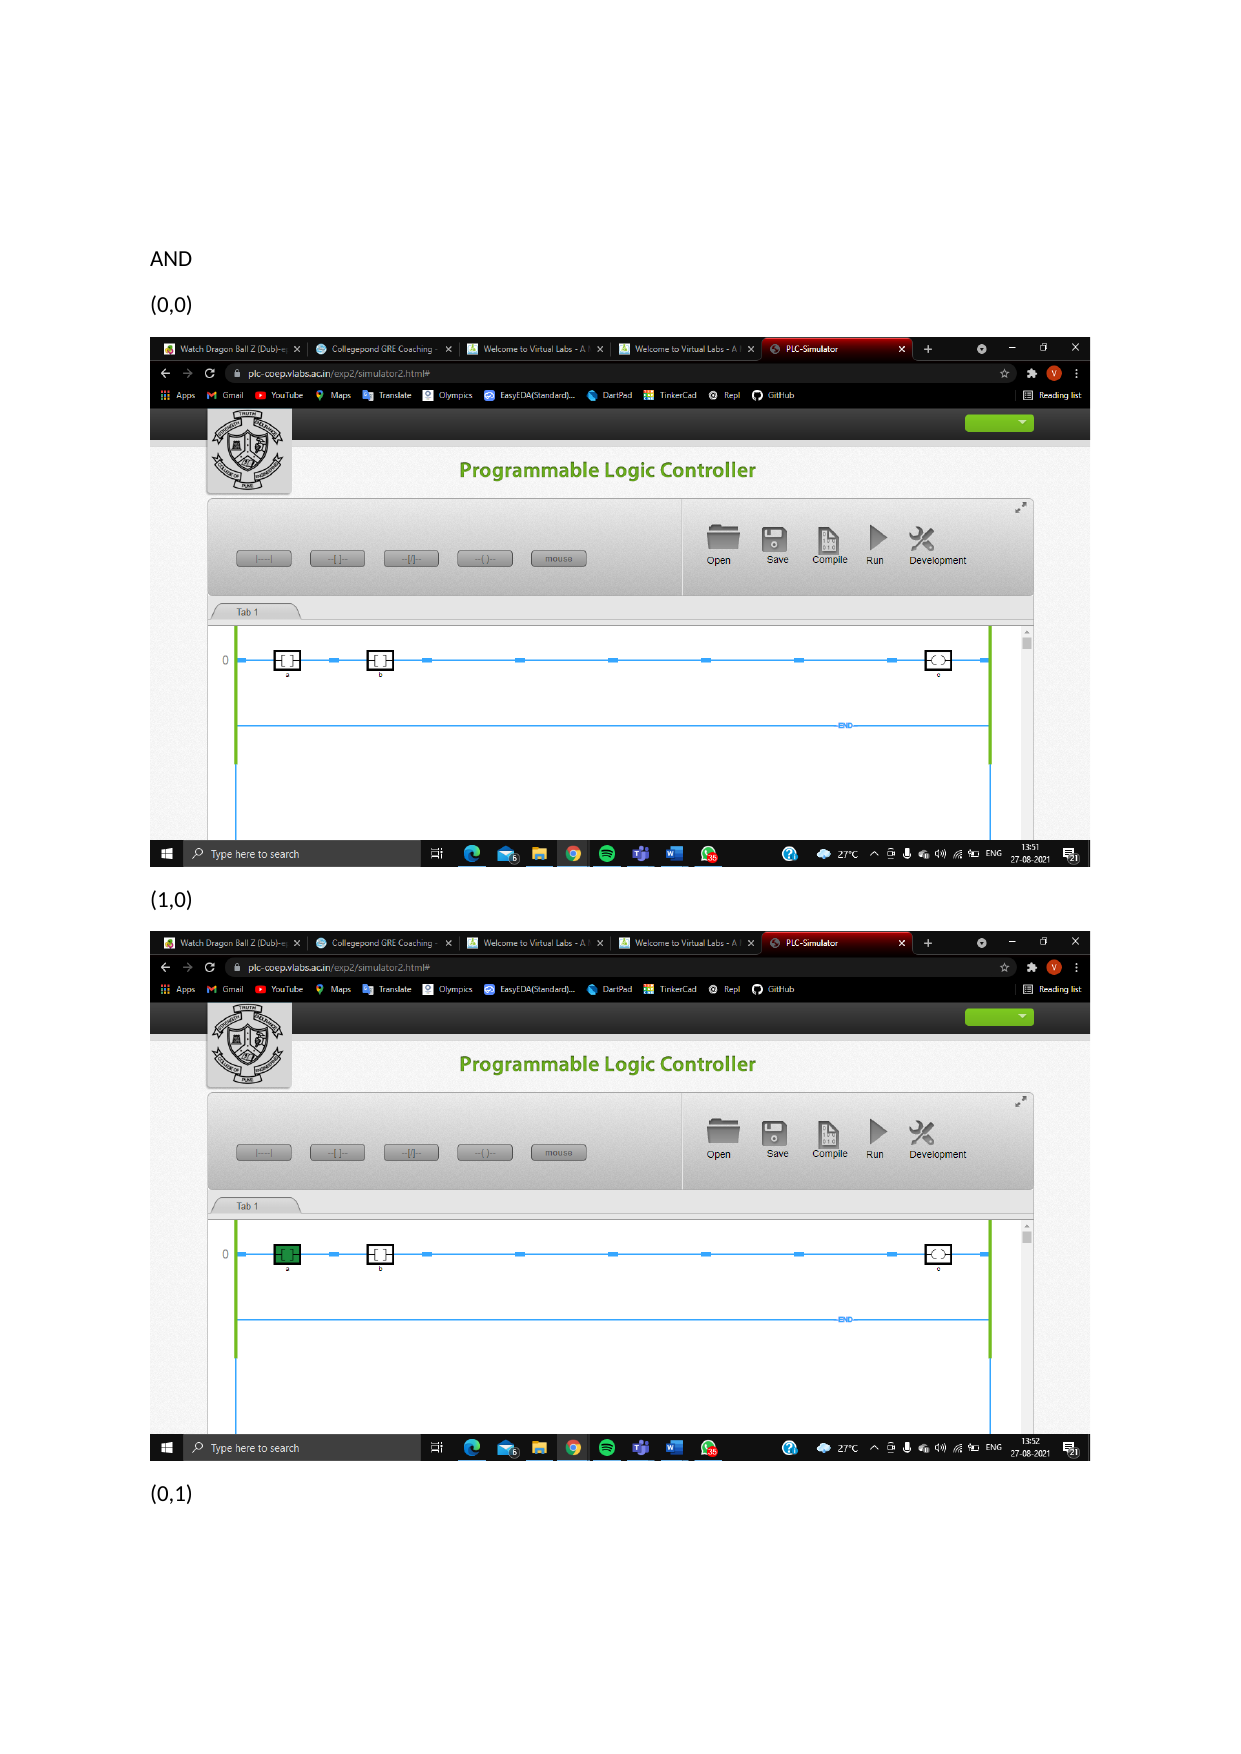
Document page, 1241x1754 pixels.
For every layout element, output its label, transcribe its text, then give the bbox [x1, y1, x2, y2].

text (0,1) [150, 1479, 1090, 1507]
picture [150, 931, 1091, 1461]
picture [150, 337, 1091, 867]
text AND [150, 244, 1090, 272]
text (0,0) [150, 291, 1090, 319]
text (1,0) [150, 885, 1090, 913]
